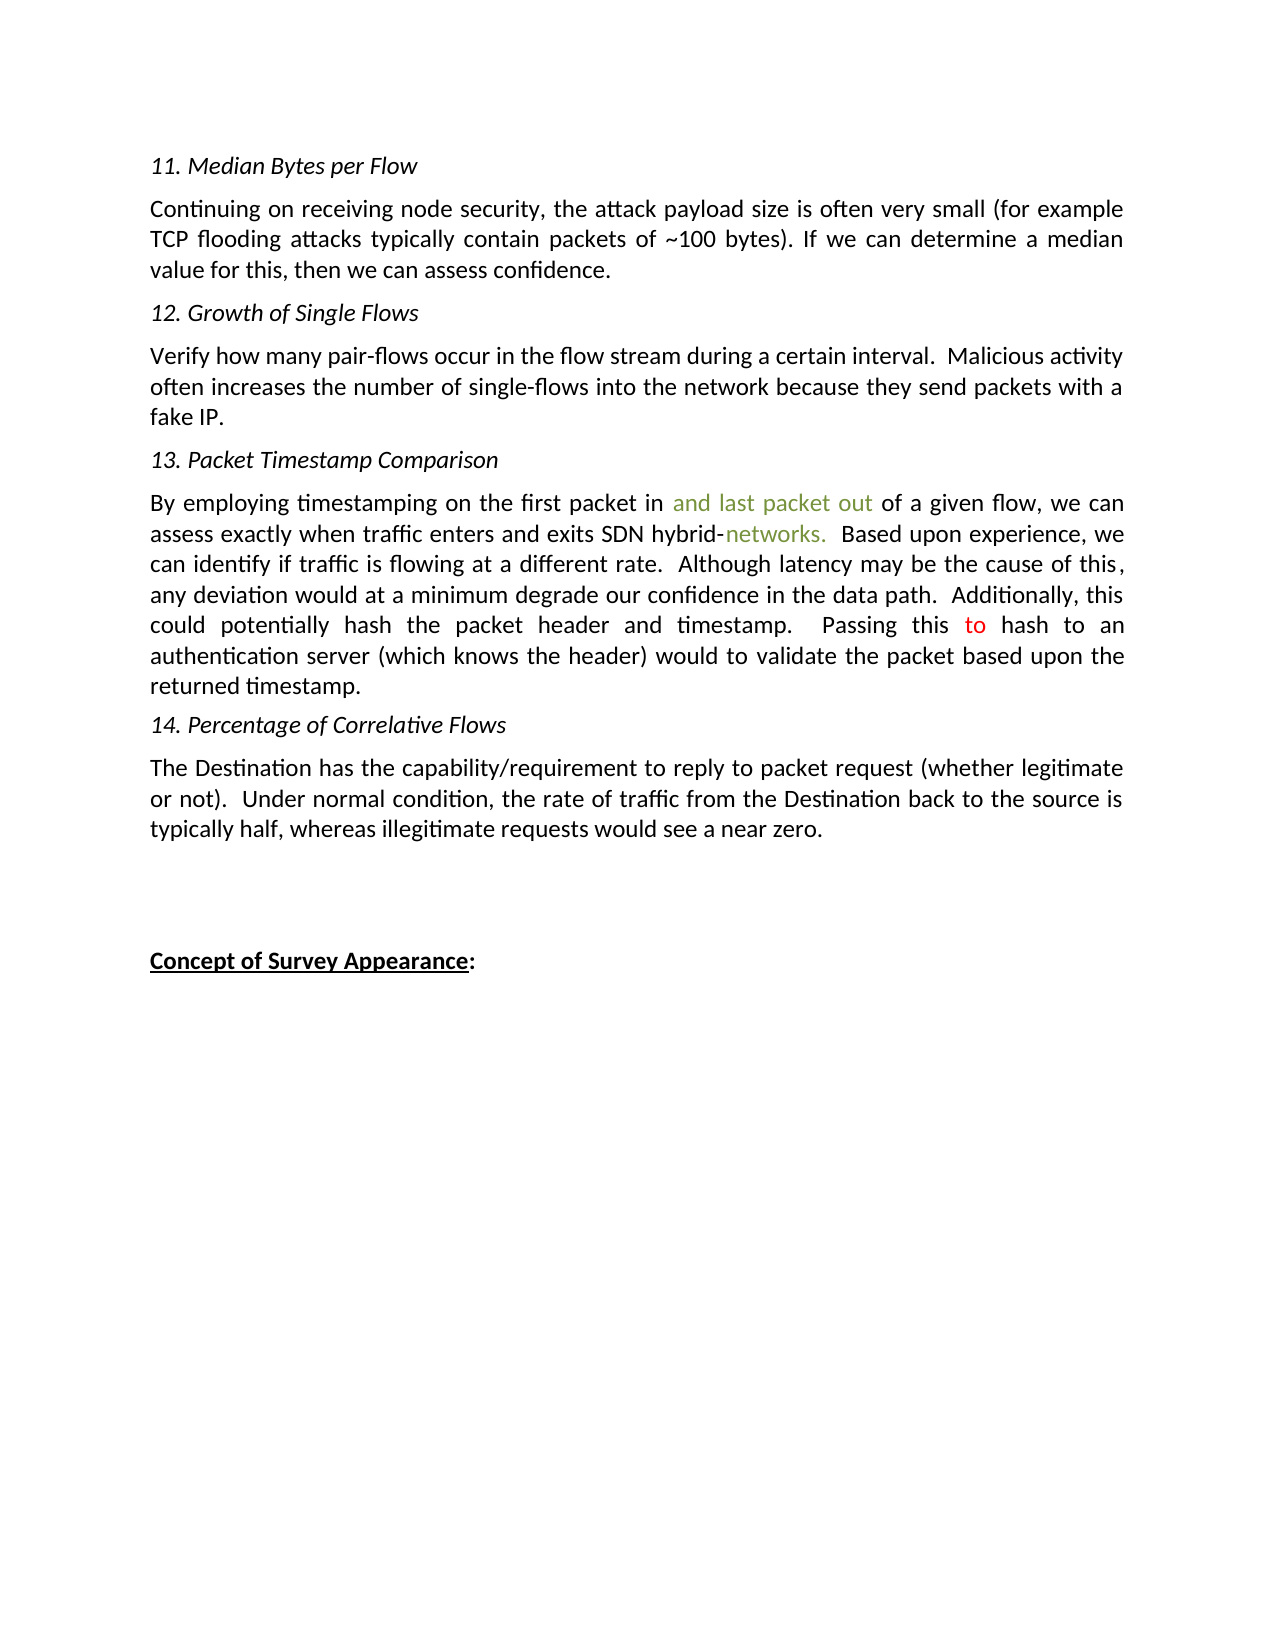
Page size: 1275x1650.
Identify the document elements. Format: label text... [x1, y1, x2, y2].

list Percentage of Correlative Flows [150, 709, 1125, 740]
text Continuing on receiving node security, the attack payload size is often very small (for example TCP flooding attacks typically contain packets of ~100 bytes). If we can determine a median value for this, then we can assess confidence. [150, 193, 1125, 284]
text Concept of Survey Appearance: [150, 945, 1125, 976]
list Median Bytes per Flow [150, 150, 1125, 181]
list Growth of Single Flows [150, 297, 1125, 328]
list Packet Timestamp Comparison [150, 444, 1125, 475]
text The Destination has the capability/requirement to reply to packet request (whether legitimate or not). Under normal condition, the rate of traffic from the Destination back to the source is typically half, whereas illegitimate requests would see a near zero. [150, 752, 1125, 844]
text By employing timestamping on the first packet in and last packet out of a given flow, we can assess exactly when traffic enters and exits SDN hybrid-networks. Based upon experience, we can identify if traffic is flowing at a different rate. Although latency may be the cause of this, any deviation would at a minimum degrade our confidence in the data path. Additionally, this could potentially hash the packet header and timestamp. Passing this to hash to an authentication server (which knows the header) would to validate the packet based upon the returned timestamp. [150, 487, 1125, 701]
text Verify how many pair-flows occur in the flow stream during a certain interval. Malicious activity often increases the number of single-flows into the network because they send packets with a fake IP. [150, 340, 1125, 432]
